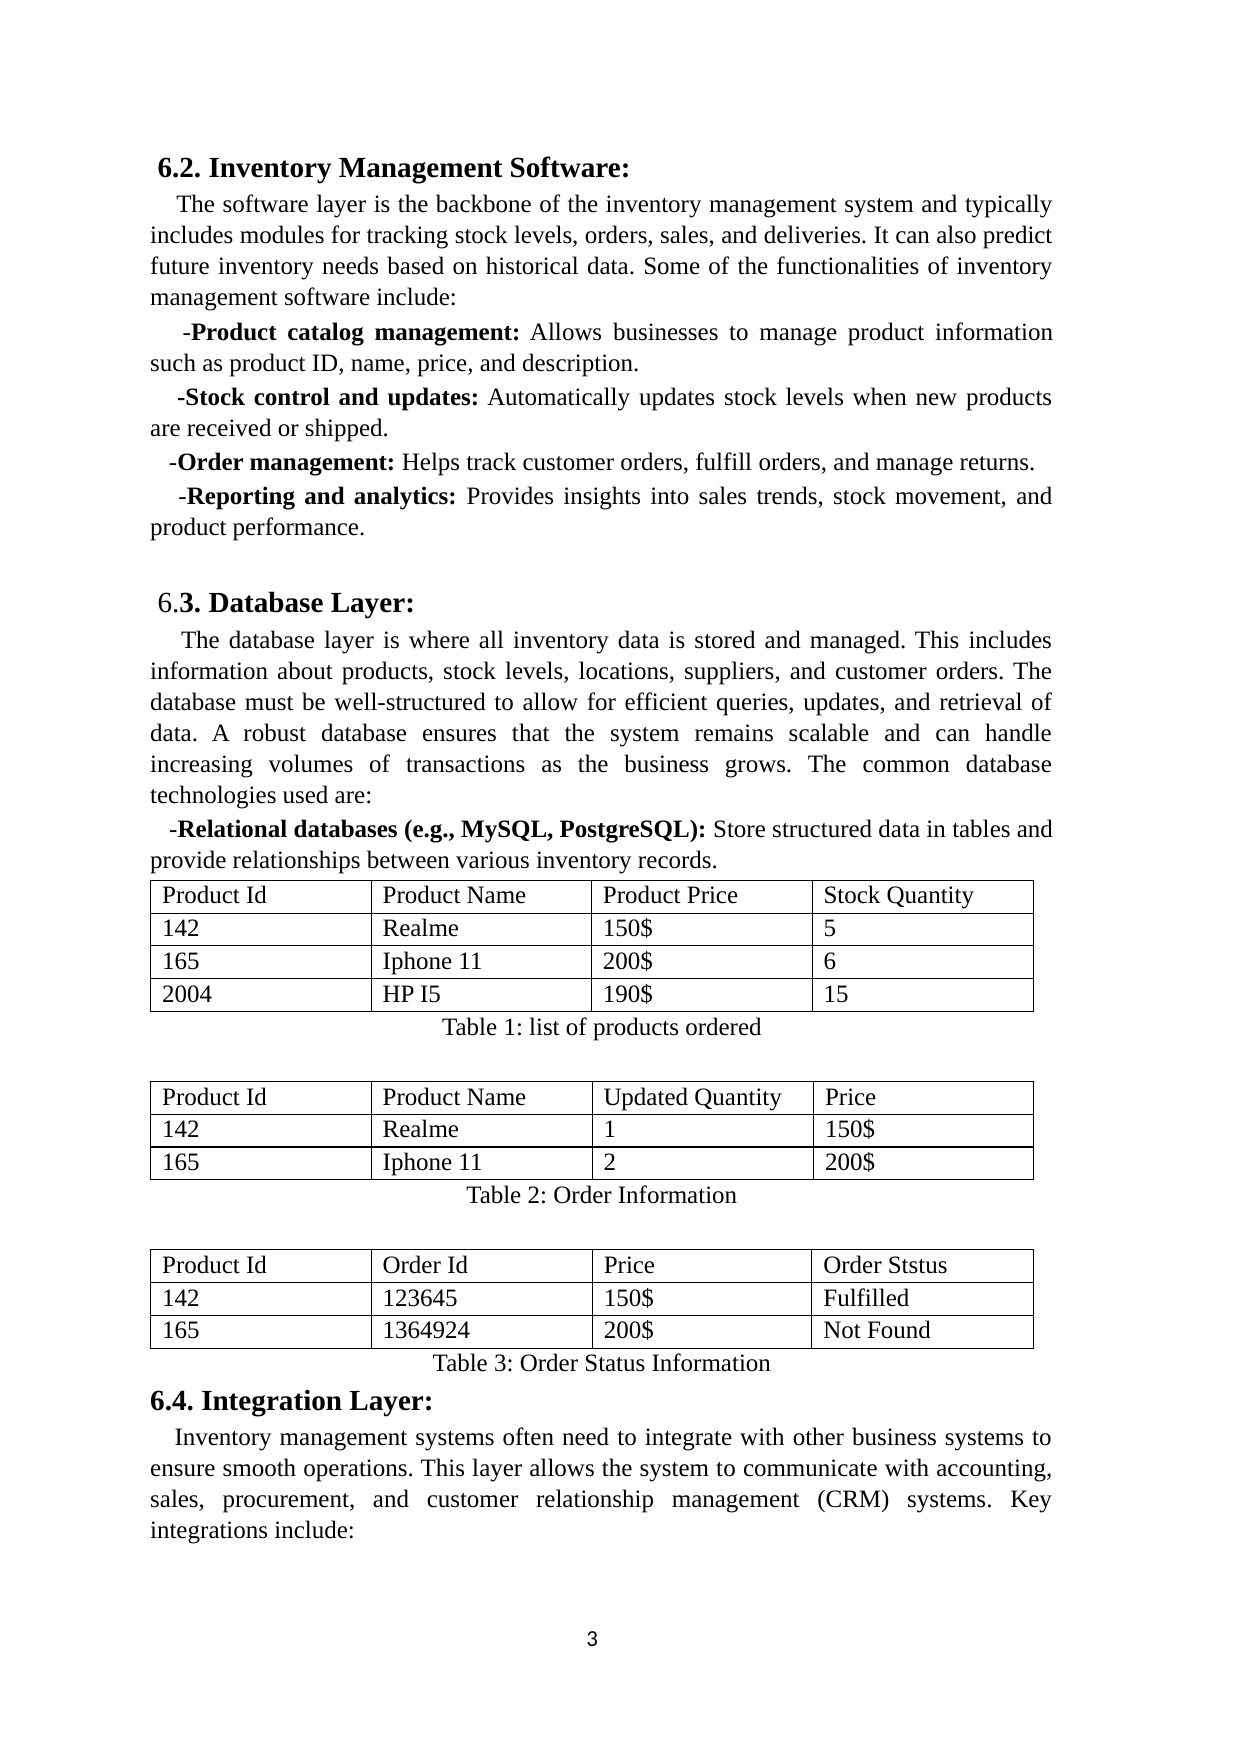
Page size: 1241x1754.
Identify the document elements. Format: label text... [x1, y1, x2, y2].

table_cell 150$ [593, 1283, 811, 1314]
text Table 3: Order Status Information [150, 1348, 1053, 1377]
text Table 2: Order Information [150, 1180, 1053, 1209]
text Table 1: list of products ordered [150, 1012, 1053, 1041]
table_cell 142 [151, 1115, 371, 1146]
table_cell Iphone 11 [372, 946, 591, 978]
table_header Product Name [372, 881, 591, 912]
table_cell 15 [813, 979, 1033, 1011]
table_header Order Ststus [812, 1250, 1033, 1282]
table_cell Realme [372, 1115, 592, 1146]
table_cell Iphone 11 [372, 1148, 592, 1179]
table_cell 123645 [372, 1283, 592, 1314]
text Inventory management systems often need to integrate with other business systems to ensure smooth operations. This layer allows the system to communicate with accounting, sales, procurement, and customer relationship management (CRM) systems. Key integrations include: [150, 1422, 1053, 1544]
text 6.2. Inventory Management Software: [150, 150, 1053, 183]
table_cell 150$ [592, 914, 812, 945]
text -Product catalog management: Allows businesses to manage product information such as product ID, name, price, and description. [150, 317, 1053, 376]
table_cell 6 [813, 946, 1033, 978]
table_cell Realme [372, 914, 591, 945]
table_cell 165 [151, 1148, 371, 1179]
text The software layer is the backbone of the inventory management system and typically includes modules for tracking stock levels, orders, sales, and deliveries. It can also predict future inventory needs based on historical data. Some of the functionalities of inventory management software include: [150, 189, 1053, 311]
table_cell 2004 [151, 979, 371, 1011]
table_cell 1 [593, 1115, 813, 1146]
text 6.4. Integration Layer: [150, 1383, 1053, 1416]
table_cell 165 [151, 1316, 371, 1347]
table_cell 200$ [814, 1148, 1033, 1179]
table_cell 200$ [593, 1316, 811, 1347]
table_header Price [814, 1082, 1033, 1113]
text The database layer is where all inventory data is stored and managed. This includes information about products, stock levels, locations, suppliers, and customer orders. The database must be well-structured to allow for efficient queries, updates, and retrieval of data. A robust database ensures that the system remains scalable and can handle increasing volumes of transactions as the business grows. The common database technologies used are: [150, 625, 1053, 809]
table_cell 150$ [814, 1115, 1033, 1146]
table_cell Fulfilled [812, 1283, 1033, 1314]
table_cell 142 [151, 1283, 371, 1314]
text -Order management: Helps track customer orders, fulfill orders, and manage returns. [150, 447, 1053, 476]
text 6.3. Database Layer: [150, 586, 1053, 619]
table_header Order Id [372, 1250, 592, 1282]
table_header Price [593, 1250, 811, 1282]
table_cell 200$ [592, 946, 812, 978]
table_cell 5 [813, 914, 1033, 945]
table_cell Not Found [812, 1316, 1033, 1347]
table_header Stock Quantity [813, 881, 1033, 912]
text -Reporting and analytics: Provides insights into sales trends, stock movement, and product performance. [150, 481, 1053, 541]
table_header Updated Quantity [593, 1082, 813, 1113]
table_cell 2 [593, 1148, 813, 1179]
table_header Product Price [592, 881, 812, 912]
table_cell 142 [151, 914, 371, 945]
table_cell 1364924 [372, 1316, 592, 1347]
text -Relational databases (e.g., MySQL, PostgreSQL): Store structured data in tables and provide relationships between various inventory records. [150, 814, 1053, 874]
table_header Product Id [151, 881, 371, 912]
table_cell 165 [151, 946, 371, 978]
table_header Product Id [151, 1250, 371, 1282]
table_cell 190$ [592, 979, 812, 1011]
table_header Product Name [372, 1082, 592, 1113]
table_cell HP I5 [372, 979, 591, 1011]
table_header Product Id [151, 1082, 371, 1113]
text -Stock control and updates: Automatically updates stock levels when new products are received or shipped. [150, 382, 1053, 442]
